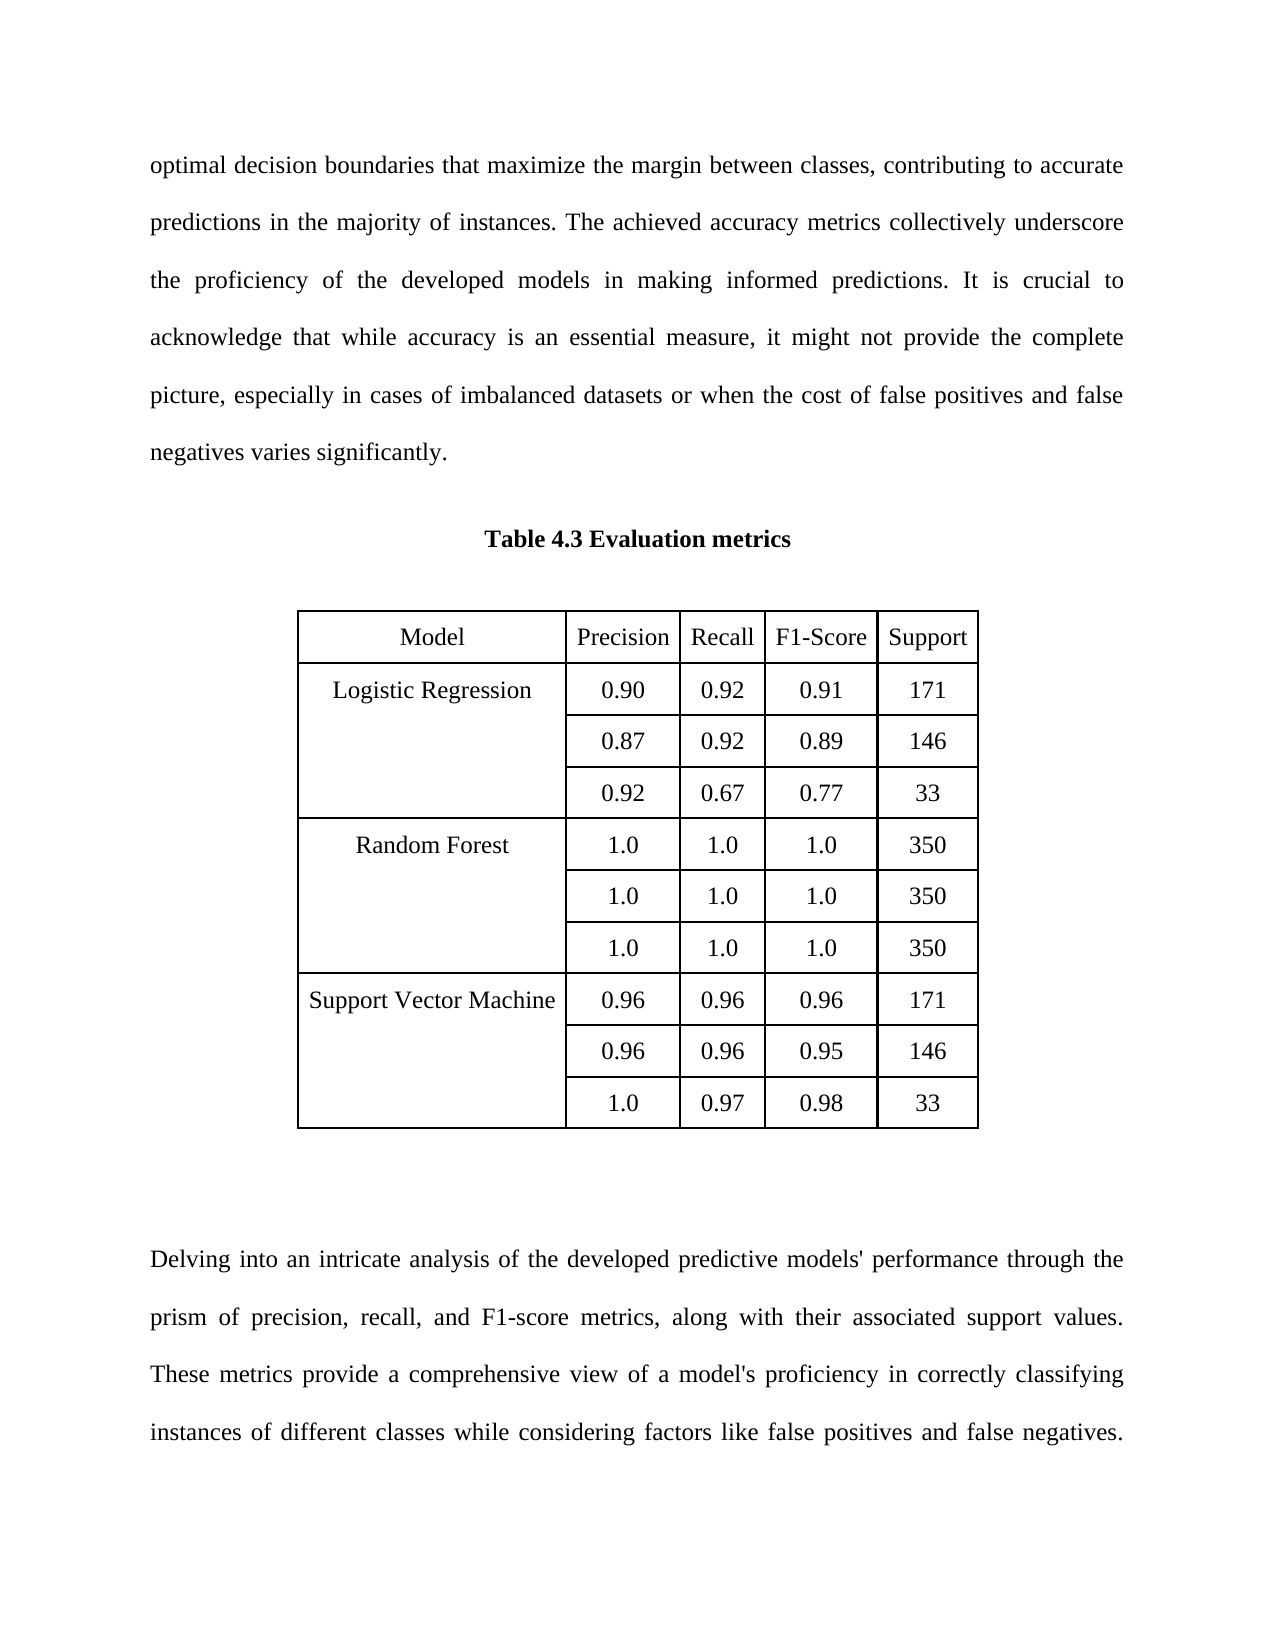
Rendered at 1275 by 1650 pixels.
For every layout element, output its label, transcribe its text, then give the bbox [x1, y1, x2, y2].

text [150, 1244, 1125, 1446]
table_cell 0.97 [681, 1078, 764, 1127]
table_cell 1.0 [681, 871, 764, 921]
table_cell 0.98 [766, 1078, 876, 1127]
table_cell 0.92 [681, 664, 764, 714]
table_cell 0.92 [681, 716, 764, 766]
table_cell Logistic Regression [299, 664, 565, 817]
table_cell 33 [879, 768, 977, 817]
table_cell 0.96 [681, 1026, 764, 1076]
table_cell 0.96 [681, 974, 764, 1024]
table_cell 1.0 [766, 923, 876, 972]
table_cell Random Forest [299, 819, 565, 972]
table_cell 1.0 [567, 819, 679, 869]
table_cell 350 [879, 819, 977, 869]
table_cell 0.95 [766, 1026, 876, 1076]
table_cell 0.89 [766, 716, 876, 766]
table_cell 1.0 [681, 923, 764, 972]
table_cell 1.0 [681, 819, 764, 869]
table_cell 0.92 [567, 768, 679, 817]
table_cell 146 [879, 1026, 977, 1076]
table_cell 146 [879, 716, 977, 766]
table_cell 0.67 [681, 768, 764, 817]
table_cell 0.90 [567, 664, 679, 714]
table_cell 0.91 [766, 664, 876, 714]
table_cell 171 [879, 664, 977, 714]
table_cell 171 [879, 974, 977, 1024]
table_cell 1.0 [567, 871, 679, 921]
table_cell 0.87 [567, 716, 679, 766]
table_cell 0.96 [766, 974, 876, 1024]
table_header Model [299, 612, 565, 662]
table_cell 350 [879, 923, 977, 972]
table_cell 33 [879, 1078, 977, 1127]
table_cell 1.0 [766, 819, 876, 869]
table_cell Support Vector Machine [299, 974, 565, 1127]
table_header Precision [567, 612, 679, 662]
table_cell 350 [879, 871, 977, 921]
table_cell 1.0 [567, 923, 679, 972]
table_cell 1.0 [766, 871, 876, 921]
table_header Recall [681, 612, 764, 662]
table_header Support [879, 612, 977, 662]
table_cell 0.96 [567, 974, 679, 1024]
text Table 4.3 Evaluation metrics [150, 524, 1125, 552]
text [150, 150, 1125, 466]
table_cell 1.0 [567, 1078, 679, 1127]
table_header F1-Score [766, 612, 876, 662]
table_cell 0.77 [766, 768, 876, 817]
table_cell 0.96 [567, 1026, 679, 1076]
